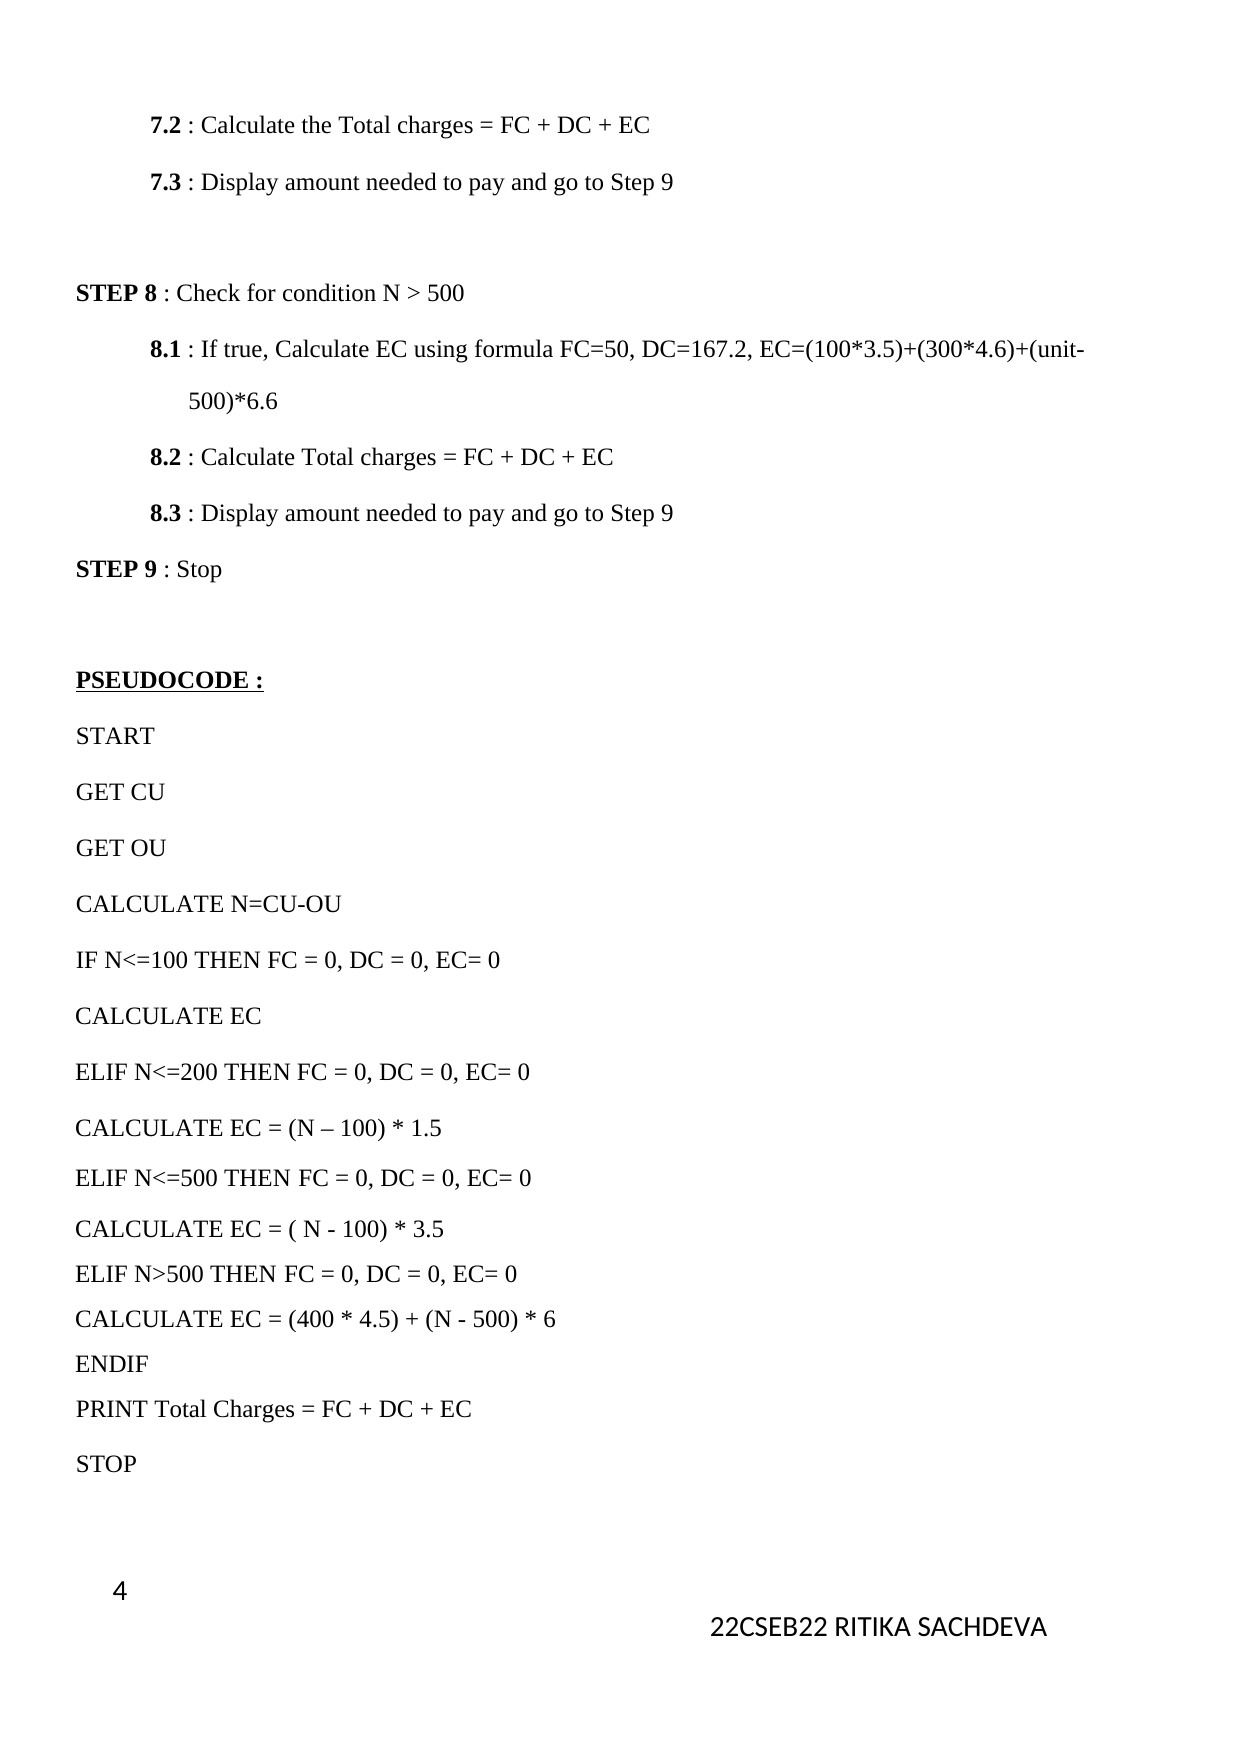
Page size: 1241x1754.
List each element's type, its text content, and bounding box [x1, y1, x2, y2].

text 8.1 : If true, Calculate EC using formula FC=50, DC=167.2, EC=(100*3.5)+(300*4.6)+(unit- 500)*6.6 [150, 334, 1161, 414]
text CALCULATE EC = ( N - 100) * 3.5 [75, 1214, 899, 1243]
text STOP [76, 1449, 1161, 1478]
text 8.2 : Calculate Total charges = FC + DC + EC [150, 442, 1161, 471]
text 7.2 : Calculate the Total charges = FC + DC + EC [150, 111, 1161, 139]
text PRINT Total Charges = FC + DC + EC [76, 1394, 1161, 1422]
text START [76, 721, 1161, 750]
text IF N<=100 THEN FC = 0, DC = 0, EC= 0 [76, 945, 1161, 974]
text CALCULATE EC = (400 * 4.5) + (N - 500) * 6 [75, 1304, 899, 1333]
text STEP 9 : Stop [76, 554, 1161, 582]
text CALCULATE EC = (N – 100) * 1.5 [75, 1113, 899, 1142]
text GET OU [76, 833, 1161, 862]
text ENDIF [75, 1349, 899, 1378]
text STEP 8 : Check for condition N > 500 [76, 278, 1161, 307]
text PSEUDOCODE : [76, 666, 1161, 694]
text CALCULATE N=CU-OU [76, 889, 1161, 918]
text ELIF N<=500 THEN FC = 0, DC = 0, EC= 0 [75, 1163, 899, 1192]
text 7.3 : Display amount needed to pay and go to Step 9 [150, 167, 1161, 195]
text ELIF N>500 THEN FC = 0, DC = 0, EC= 0 [75, 1259, 899, 1288]
text GET CU [76, 777, 1161, 806]
text CALCULATE EC [75, 1001, 1161, 1030]
text 8.3 : Display amount needed to pay and go to Step 9 [150, 498, 1161, 526]
text ELIF N<=200 THEN FC = 0, DC = 0, EC= 0 [75, 1057, 1161, 1086]
